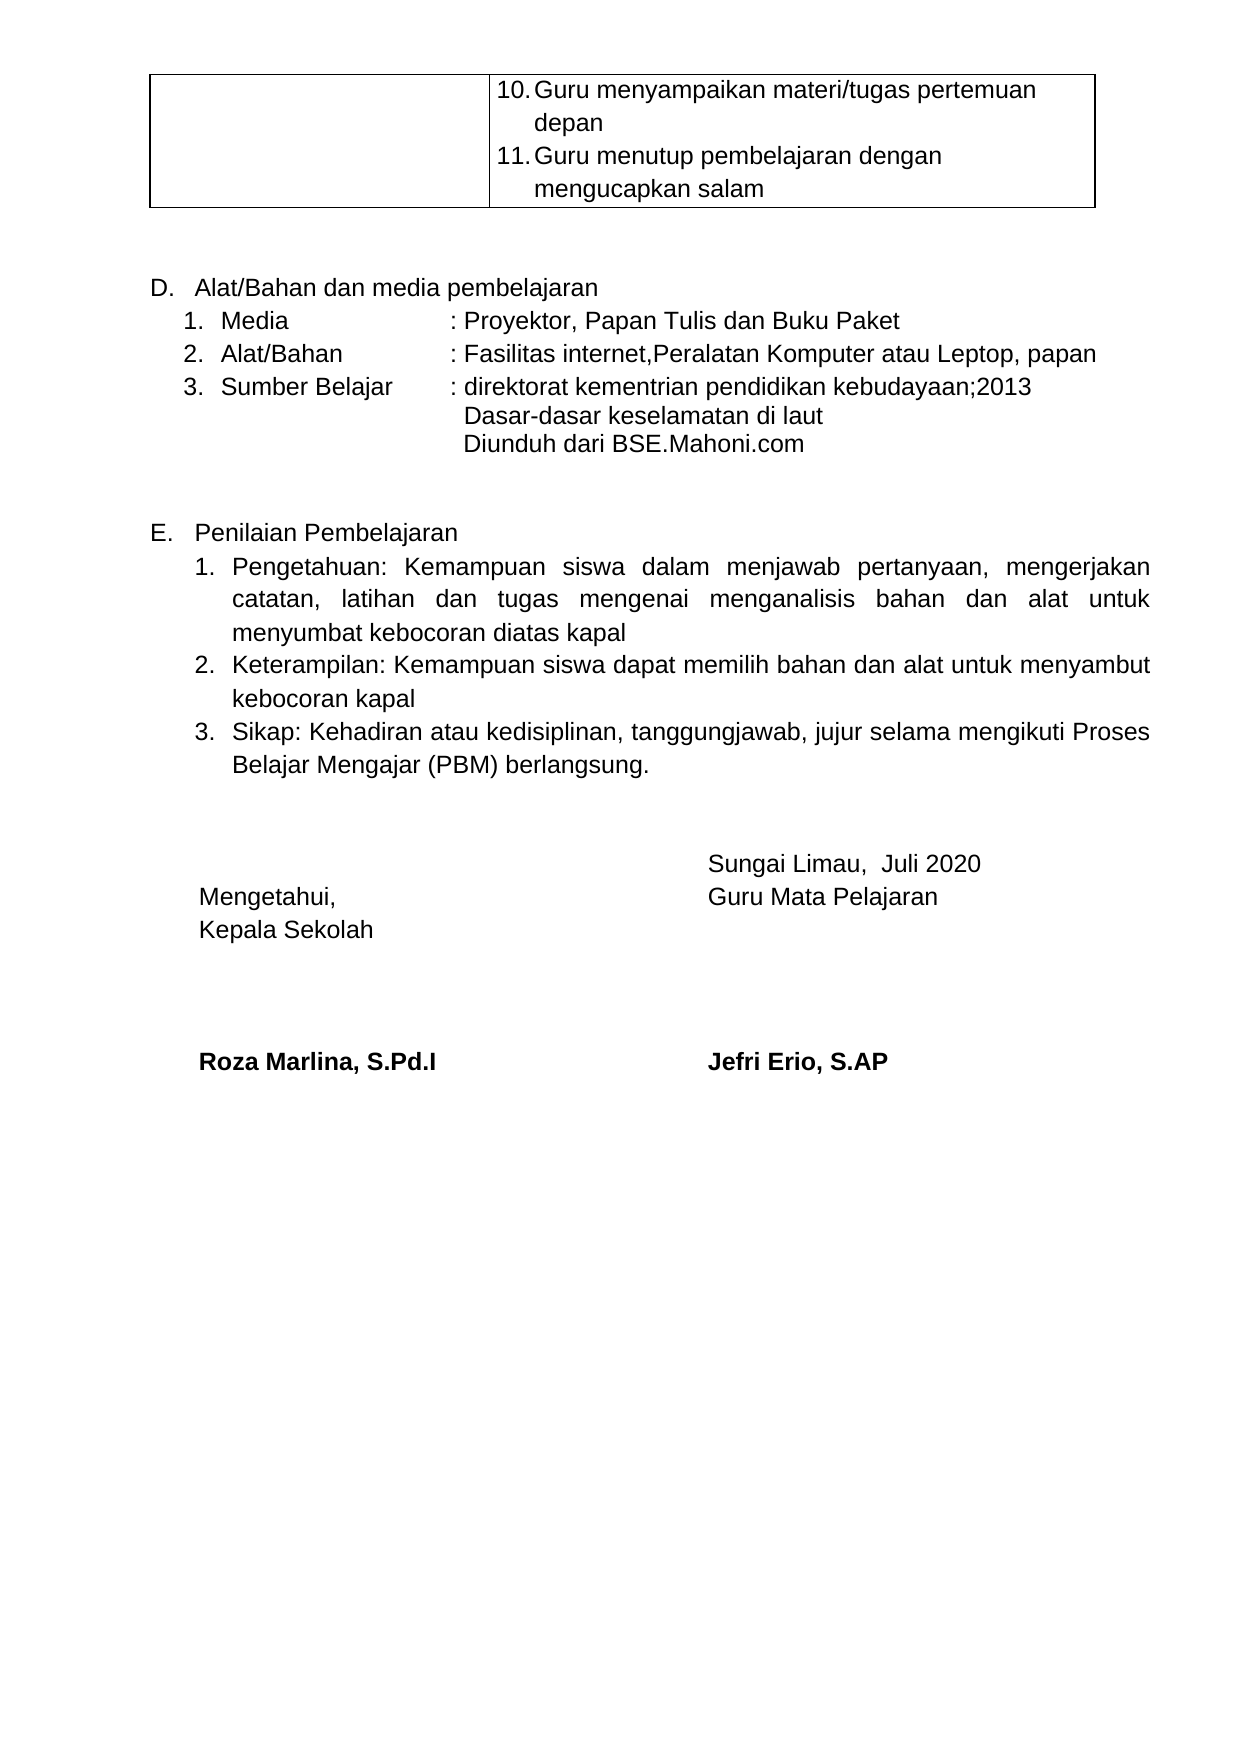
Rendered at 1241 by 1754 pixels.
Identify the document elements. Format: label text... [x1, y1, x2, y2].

list Sikap: Kehadiran atau kedisiplinan, tanggungjawab, jujur selama mengikuti Proses Belajar Mengajar (PBM) berlangsung. [194, 717, 1152, 778]
list Pengetahuan: Kemampuan siswa dalam menjawab pertanyaan, mengerjakan catatan, latihan dan tugas mengenai menganalisis bahan dan alat untuk menyumbat kebocoran diatas kapal [194, 551, 1152, 646]
table_header Sungai Limau, Juli 2020 Guru Mata Pelajaran Jefri Erio, S.AP [696, 849, 1101, 1079]
list Penilaian Pembelajaran [150, 518, 1152, 547]
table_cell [490, 75, 1094, 207]
list Alat/Bahan : Fasilitas internet,Peralatan Komputer atau Leptop, papan [183, 339, 1152, 368]
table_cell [151, 75, 489, 207]
table_header Mengetahui, Kepala Sekolah Roza Marlina, S.Pd.I [188, 849, 696, 1079]
list Keterampilan: Kemampuan siswa dapat memilih bahan dan alat untuk menyambut kebocoran kapal [194, 651, 1152, 712]
list Media : Proyektor, Papan Tulis dan Buku Paket [183, 306, 1152, 335]
list Dasar-dasar keselamatan di laut [221, 401, 1152, 429]
list Alat/Bahan dan media pembelajaran [150, 273, 1152, 302]
list Sumber Belajar : direktorat kementrian pendidikan kebudayaan;2013 [183, 372, 1152, 401]
list Diunduh dari BSE.Mahoni.com [221, 429, 1152, 458]
